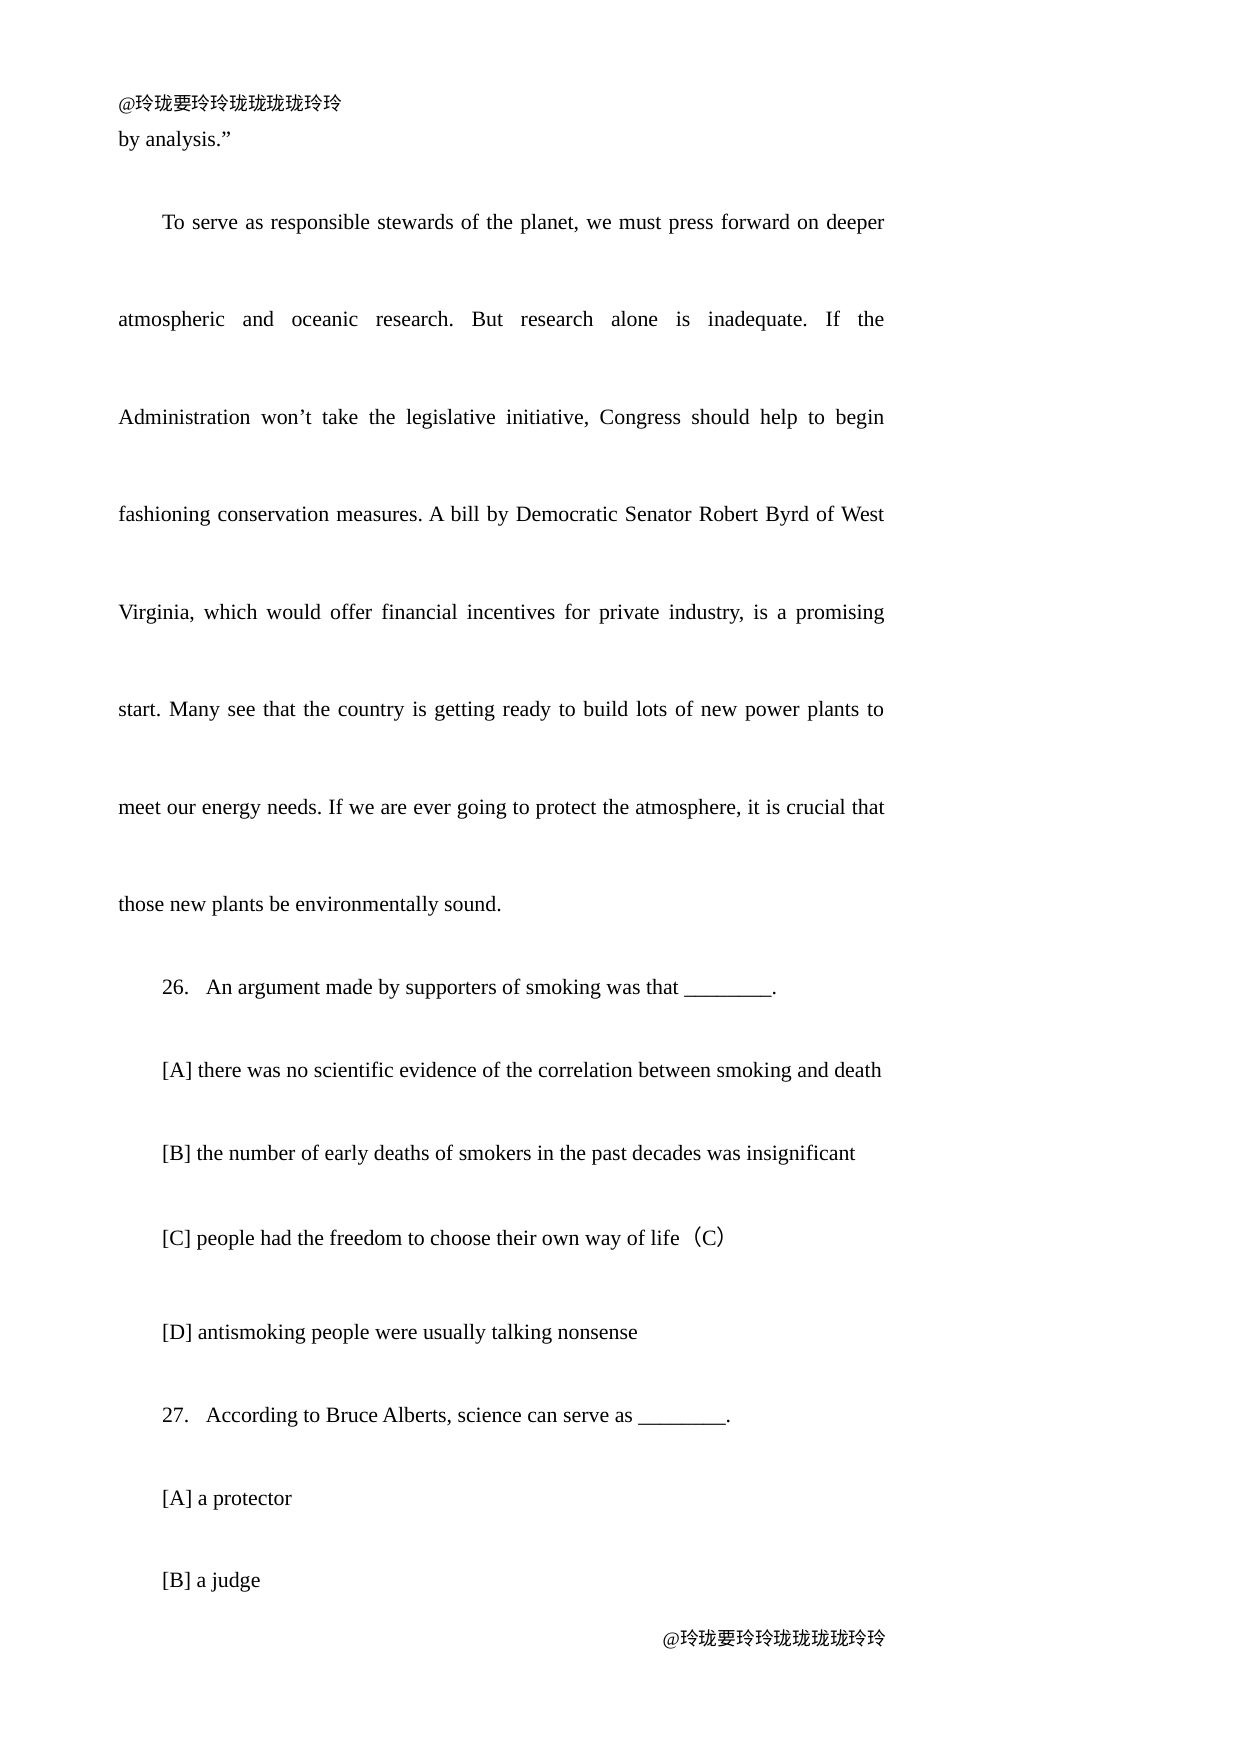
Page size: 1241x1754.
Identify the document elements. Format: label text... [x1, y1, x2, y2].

text [B] a judge [118, 1564, 886, 1596]
text [B] the number of early deaths of smokers in the past decades was insignificant [118, 1136, 886, 1169]
text 26. An argument made by supporters of smoking was that ________. [118, 970, 886, 1003]
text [118, 122, 886, 154]
text [A] there was no scientific evidence of the correlation between smoking and death [118, 1053, 886, 1086]
text [A] a protector [118, 1481, 886, 1513]
text 27. According to Bruce Alberts, science can serve as ________. [118, 1398, 886, 1430]
text [C] people had the freedom to choose their own way of life（C） [118, 1219, 886, 1252]
text [D] antismoking people were usually talking nonsense [118, 1315, 886, 1347]
text To serve as responsible stewards of the planet, we must press forward on deeper atmospheric and oceanic research. But research alone is inadequate. If the Administration won’t take the legislative initiative, Congress should help to begin fashioning conservation measures. A bill by Democratic Senator Robert Byrd of , which would offer financial incentives for private industry, is a promising start. Many see that the country is getting ready to build lots of new power plants to meet our energy needs. If we are ever going to protect the atmosphere, it is crucial that those new plants be environmentally sound. [118, 205, 886, 920]
